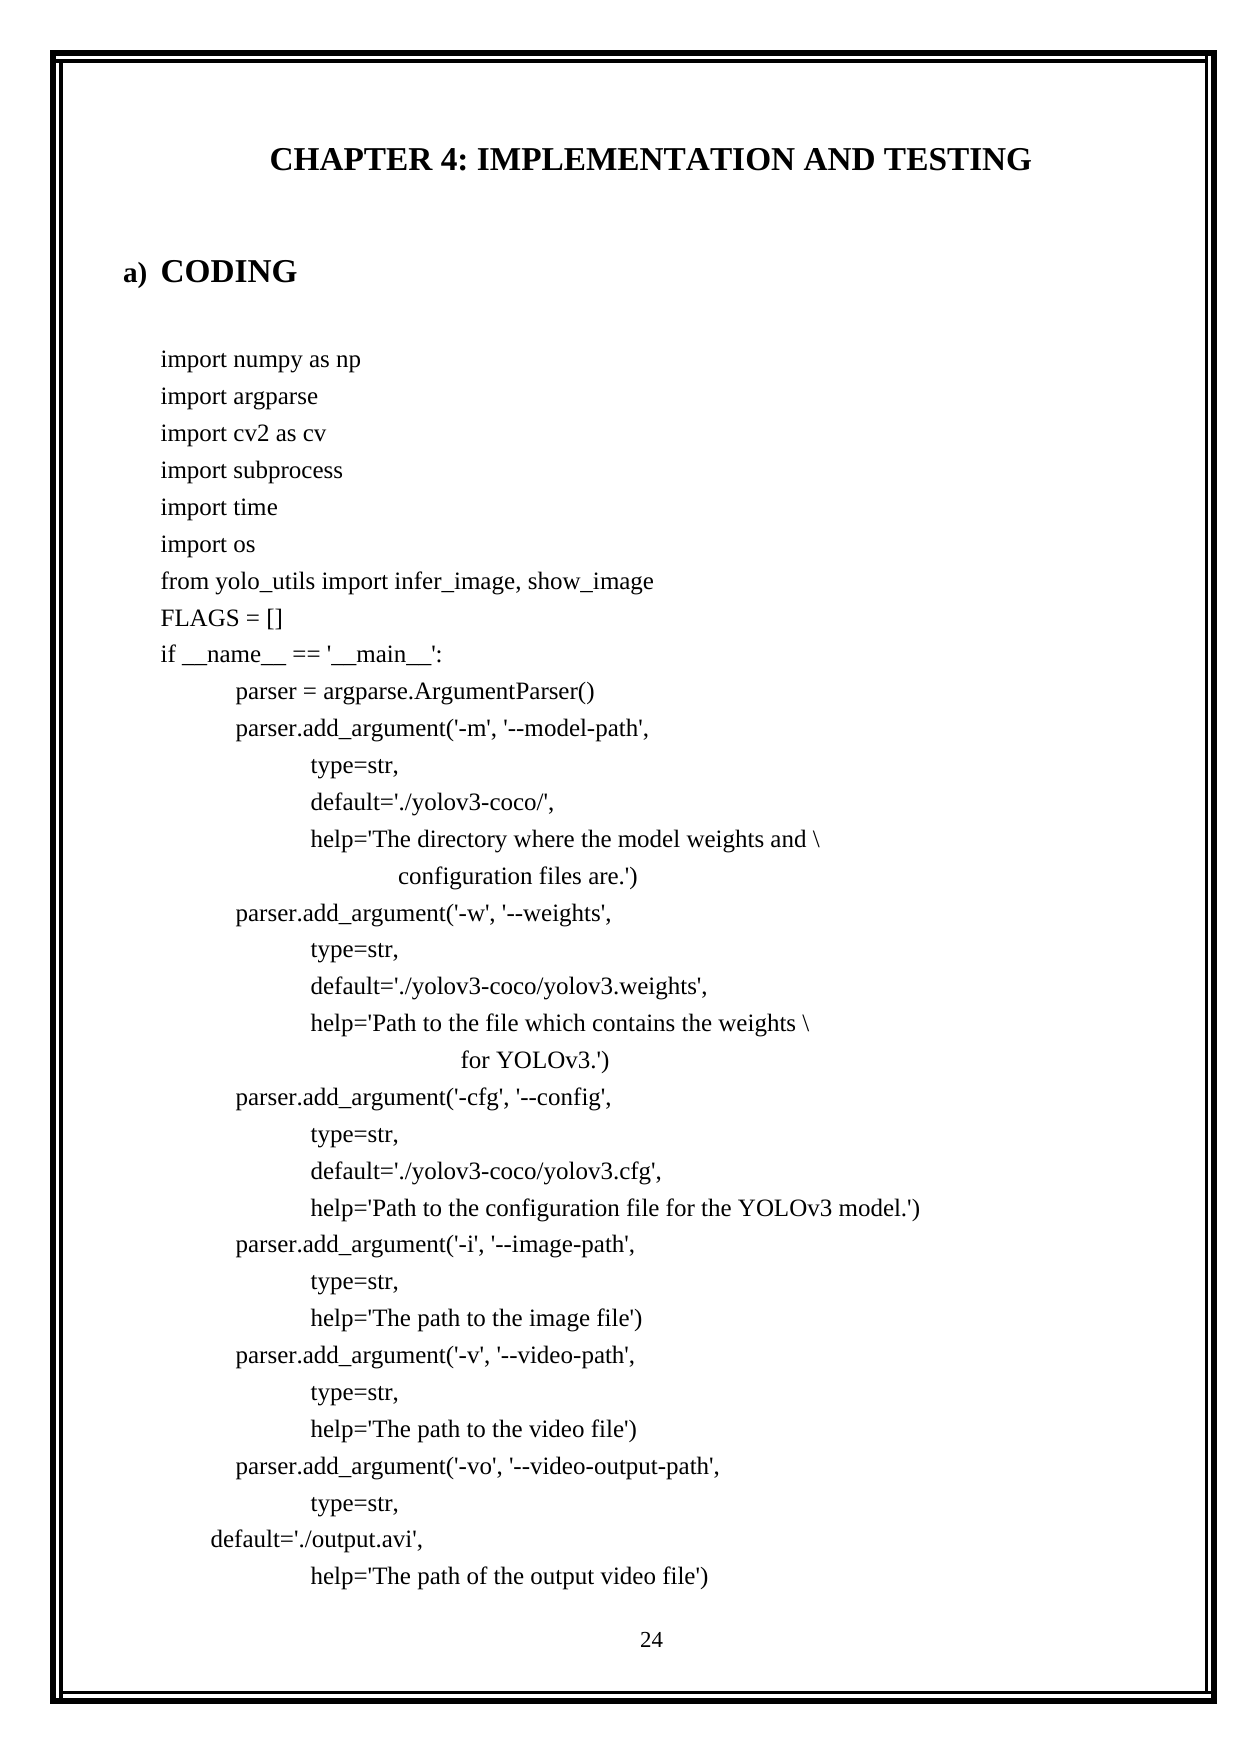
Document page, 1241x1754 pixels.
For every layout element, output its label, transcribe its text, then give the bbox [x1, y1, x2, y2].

subtitle help='The path to the image file') [160, 1303, 1067, 1332]
subtitle import numpy as np [160, 344, 1067, 373]
subtitle configuration files are.') [160, 861, 1067, 889]
subtitle default='./output.avi', [160, 1524, 1067, 1553]
subtitle import os [160, 529, 1067, 558]
subtitle type=str, [160, 1488, 1067, 1516]
subtitle import cv2 as cv [160, 418, 1067, 447]
subtitle help='The directory where the model weights and \ [160, 824, 1067, 853]
subtitle FLAGS = [] [160, 603, 1067, 631]
subtitle help='Path to the file which contains the weights \ [160, 1008, 1067, 1037]
subtitle if __name__ == '__main__': [160, 639, 1067, 668]
subtitle type=str, [160, 1266, 1067, 1295]
subtitle parser.add_argument('-i', '--image-path', [160, 1229, 1067, 1258]
subtitle for YOLOv3.') [160, 1045, 1067, 1074]
subtitle type=str, [160, 1377, 1067, 1406]
subtitle parser.add_argument('-cfg', '--config', [160, 1082, 1067, 1111]
subtitle CODING [123, 252, 1067, 290]
subtitle import argparse [160, 381, 1067, 410]
subtitle type=str, [160, 934, 1067, 963]
subtitle from yolo_utils import infer_image, show_image [160, 566, 1067, 594]
subtitle parser = argparse.ArgumentParser() [160, 676, 1067, 705]
subtitle parser.add_argument('-v', '--video-path', [160, 1340, 1067, 1369]
subtitle help='Path to the configuration file for the YOLOv3 model.') [160, 1193, 1067, 1221]
subtitle import subprocess [160, 455, 1067, 484]
subtitle parser.add_argument('-vo', '--video-output-path', [160, 1451, 1067, 1479]
subtitle import time [160, 492, 1067, 521]
subtitle help='The path of the output video file') [160, 1561, 1067, 1590]
subtitle type=str, [160, 750, 1067, 779]
subtitle type=str, [160, 1119, 1067, 1148]
subtitle CHAPTER 4: IMPLEMENTATION AND TESTING [235, 139, 1067, 178]
subtitle help='The path to the video file') [160, 1414, 1067, 1443]
subtitle default='./yolov3-coco/yolov3.cfg', [160, 1156, 1067, 1184]
subtitle parser.add_argument('-m', '--model-path', [160, 713, 1067, 742]
subtitle default='./yolov3-coco/', [160, 787, 1067, 816]
subtitle parser.add_argument('-w', '--weights', [160, 898, 1067, 926]
subtitle default='./yolov3-coco/yolov3.weights', [160, 971, 1067, 1000]
